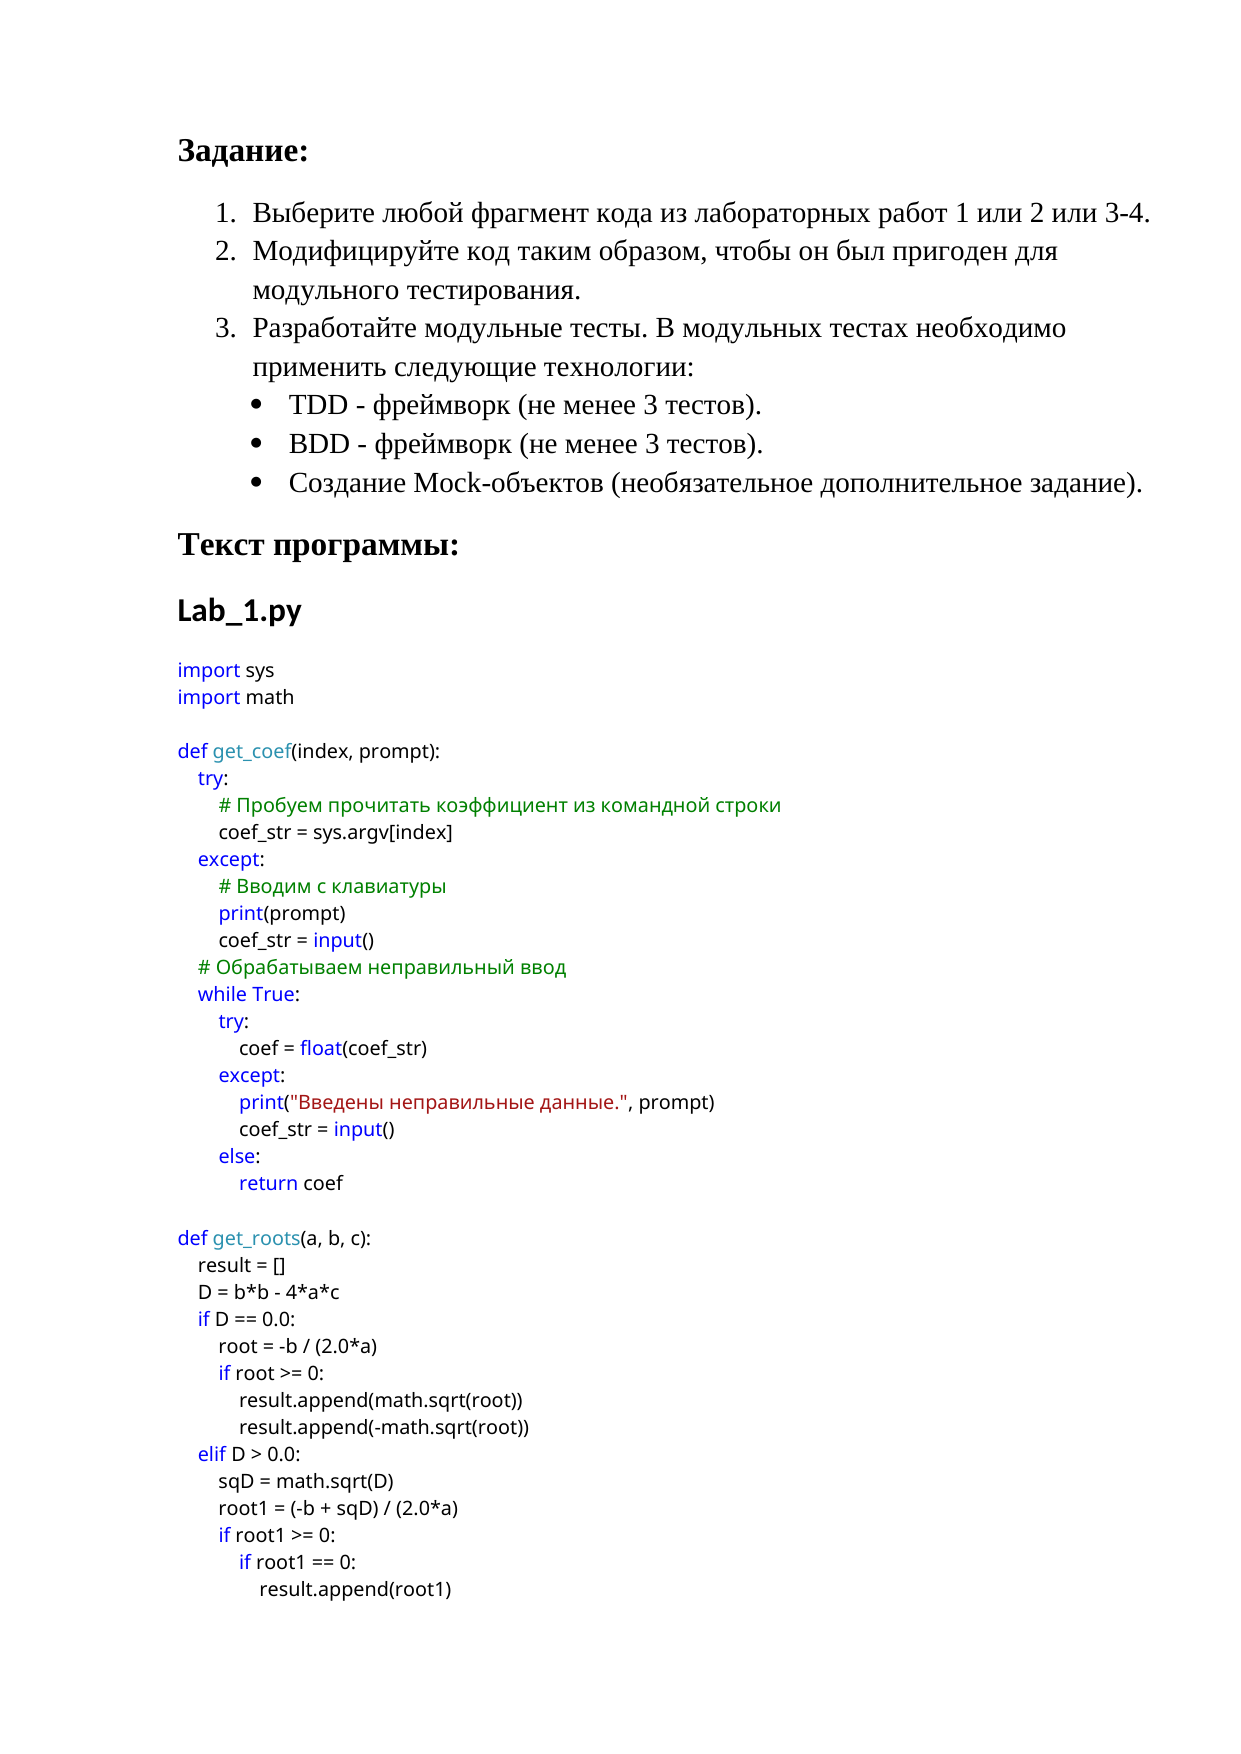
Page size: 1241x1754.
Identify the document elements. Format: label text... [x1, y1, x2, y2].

text root = -b / (2.0*a) [177, 1332, 1152, 1359]
text def get_coef(index, prompt): [177, 738, 1152, 764]
list Модифицируйте код таким образом, чтобы он был пригоден для модульного тестирования. [215, 233, 1152, 305]
text import math [177, 684, 1152, 711]
text # Пробуем прочитать коэффициент из командной строки [177, 792, 1152, 818]
text Текст программы: [177, 524, 1152, 562]
text while True: [177, 980, 1152, 1007]
text if root1 >= 0: [177, 1521, 1152, 1548]
text if root >= 0: [177, 1359, 1152, 1386]
list Разработайте модульные тесты. В модульных тестах необходимо применить следующие технологии: [215, 310, 1152, 382]
text # Обрабатываем неправильный ввод [177, 953, 1152, 980]
text except: [177, 1061, 1152, 1088]
text if D == 0.0: [177, 1305, 1152, 1332]
text def get_roots(a, b, c): [177, 1224, 1152, 1251]
text result.append(math.sqrt(root)) [177, 1386, 1152, 1413]
text sqD = math.sqrt(D) [177, 1467, 1152, 1494]
text coef = float(coef_str) [177, 1034, 1152, 1061]
text result = [] [177, 1251, 1152, 1278]
text coef_str = input() [177, 1115, 1152, 1142]
list TDD - фреймворк (не менее 3 тестов). [251, 387, 1152, 421]
text elif D > 0.0: [177, 1440, 1152, 1467]
text if root1 == 0: [177, 1548, 1152, 1575]
text else: [177, 1142, 1152, 1169]
text print("Введены неправильные данные.", prompt) [177, 1088, 1152, 1115]
text root1 = (-b + sqD) / (2.0*a) [177, 1494, 1152, 1521]
text Задание: [177, 130, 1152, 168]
text result.append(-math.sqrt(root)) [177, 1413, 1152, 1440]
text result.append(root1) [177, 1575, 1152, 1602]
text import sys [177, 657, 1152, 684]
list Создание Mock-объектов (необязательное дополнительное задание). [251, 465, 1152, 498]
text # Вводим с клавиатуры [177, 872, 1152, 899]
list BDD - фреймворк (не менее 3 тестов). [251, 426, 1152, 460]
text except: [177, 846, 1152, 872]
text Lab_1.py [177, 589, 1152, 630]
text print(prompt) [177, 899, 1152, 926]
text try: [177, 764, 1152, 792]
text return coef [177, 1169, 1152, 1196]
list Выберите любой фрагмент кода из лабораторных работ 1 или 2 или 3-4. [215, 195, 1152, 228]
text coef_str = sys.argv[index] [177, 818, 1152, 846]
text coef_str = input() [177, 926, 1152, 953]
text try: [177, 1007, 1152, 1034]
text D = b*b - 4*a*c [177, 1278, 1152, 1305]
